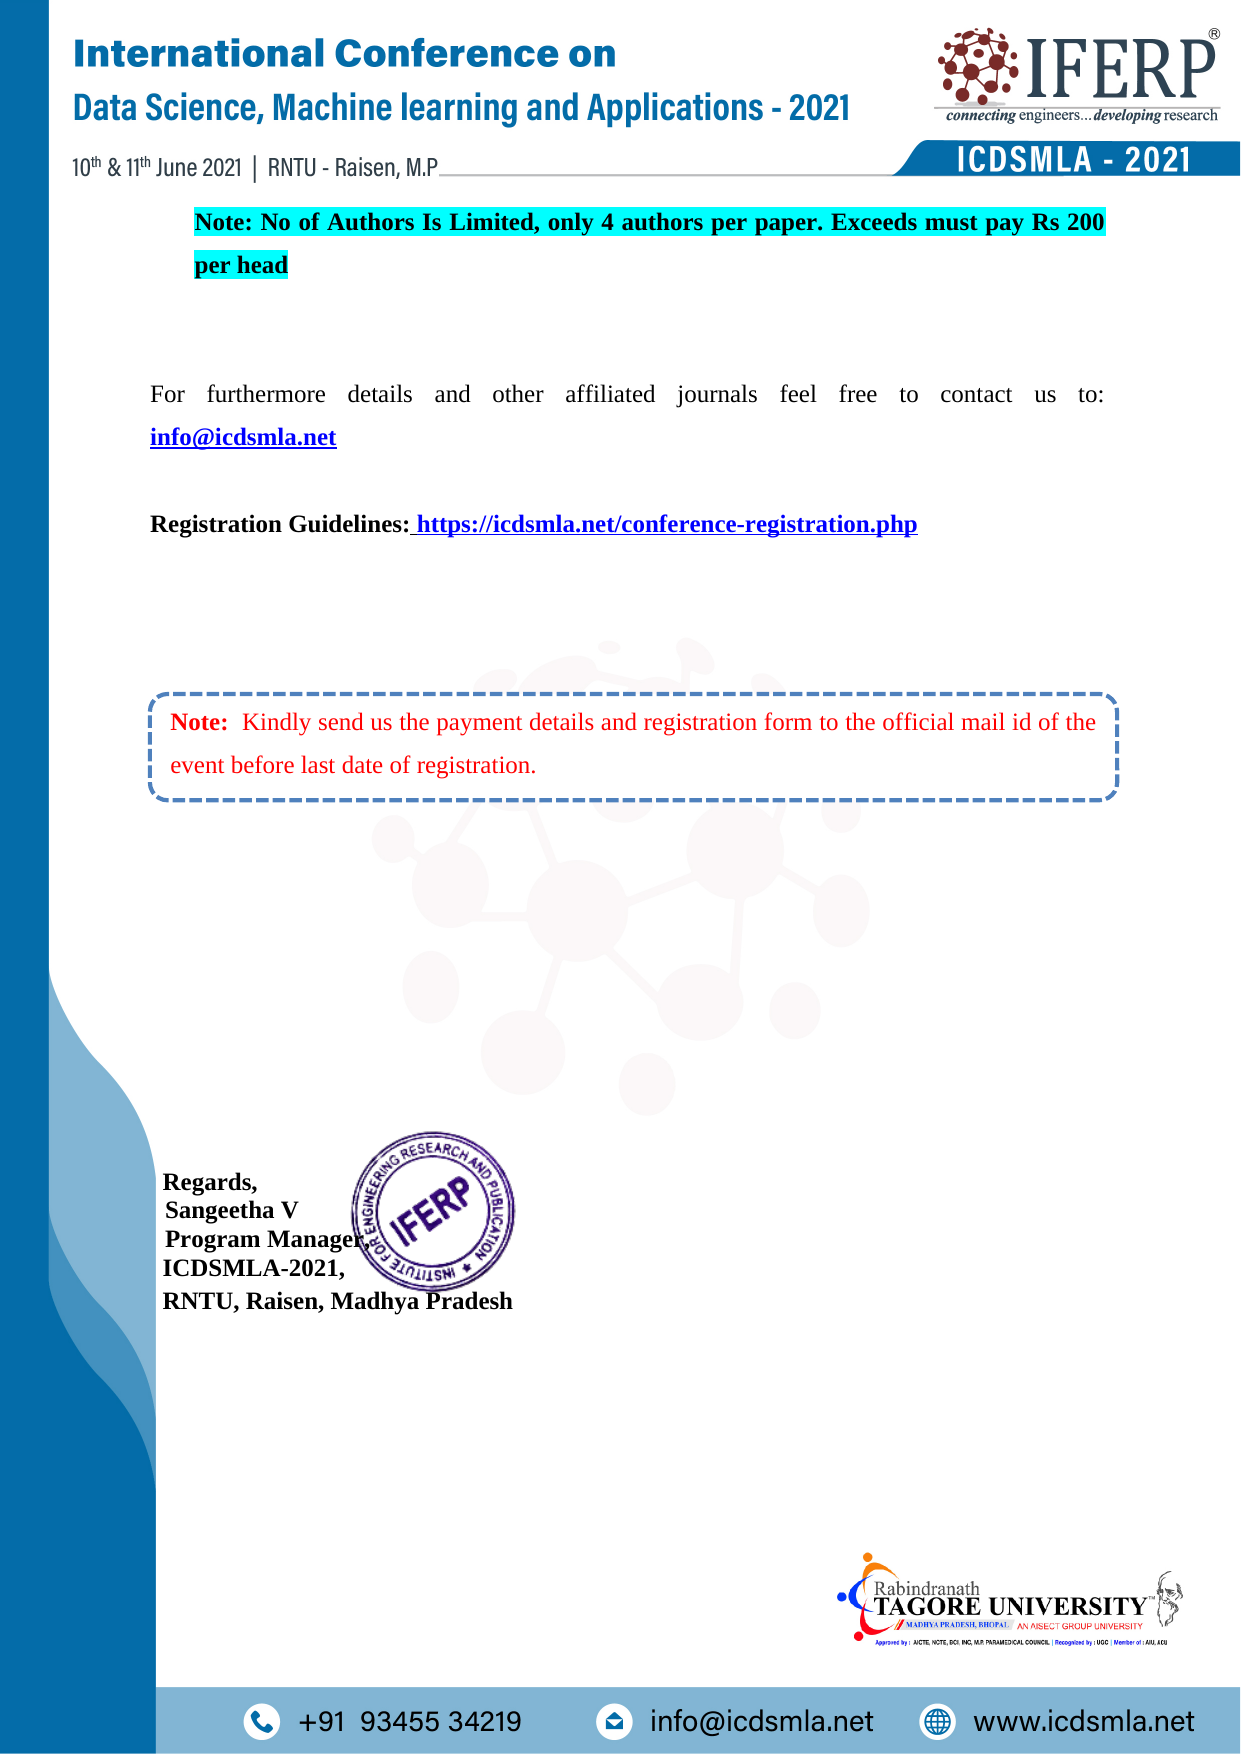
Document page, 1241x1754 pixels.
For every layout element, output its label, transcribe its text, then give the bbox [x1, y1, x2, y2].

text Registration Guidelines: https://icdsmla.net/conference-registration.php [150, 509, 1106, 537]
text ICDSMLA-2021, [150, 1253, 1106, 1282]
picture [0, 0, 1241, 1754]
text Note: No of Authors Is Limited, only 4 authors per paper. Exceeds must pay Rs 200 per head [194, 236, 1106, 279]
text Sangeetha V [165, 1196, 1106, 1224]
text For furthermore details and other affiliated journals feel free to contact us to: info@icdsmla.net [150, 379, 1106, 451]
text Program Manager, [165, 1224, 1106, 1253]
text Regards, [150, 1167, 1106, 1196]
text RNTU, Raisen, Madhya Pradesh [150, 1286, 1106, 1315]
